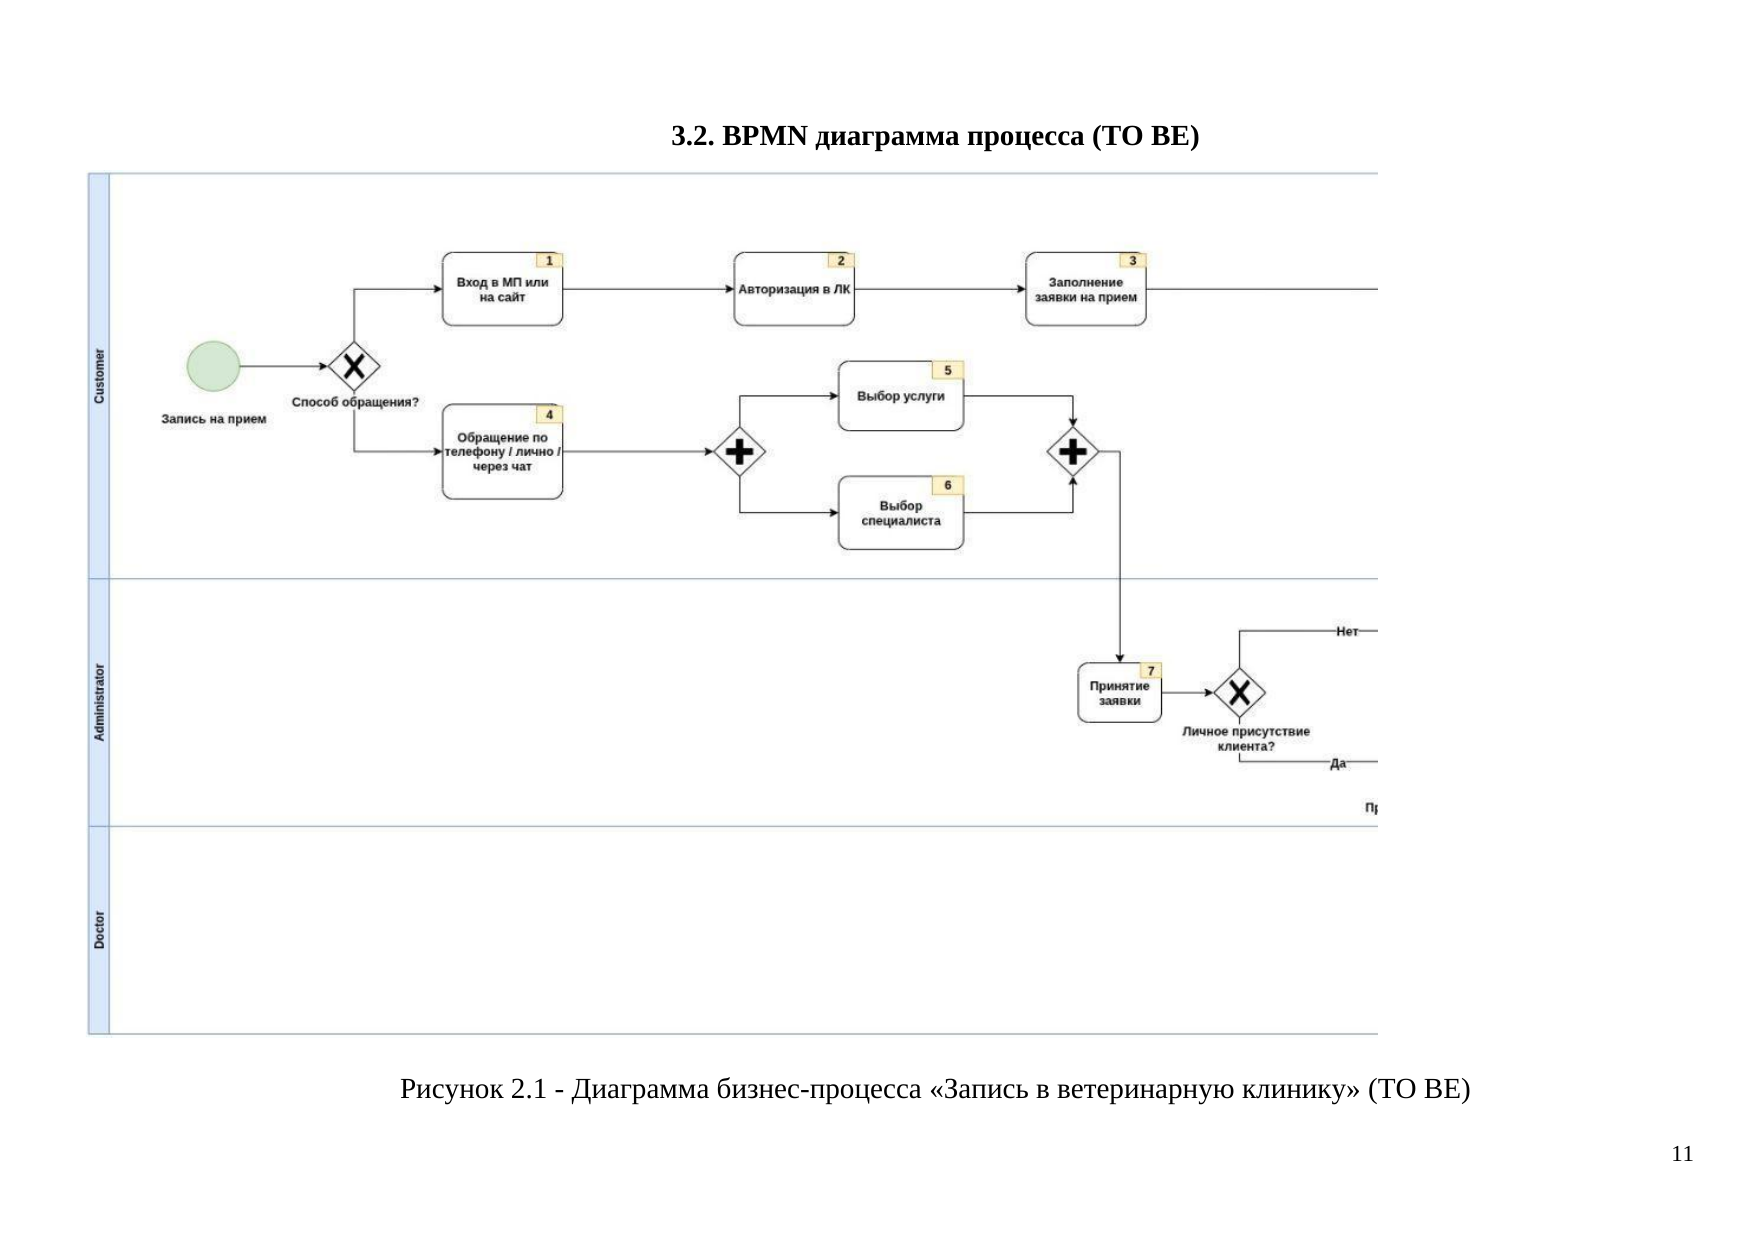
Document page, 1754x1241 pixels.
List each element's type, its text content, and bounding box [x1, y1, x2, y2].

text 3.2. BPMN диаграмма процесса (TO BE) [177, 118, 1694, 152]
picture [85, 170, 1378, 1038]
